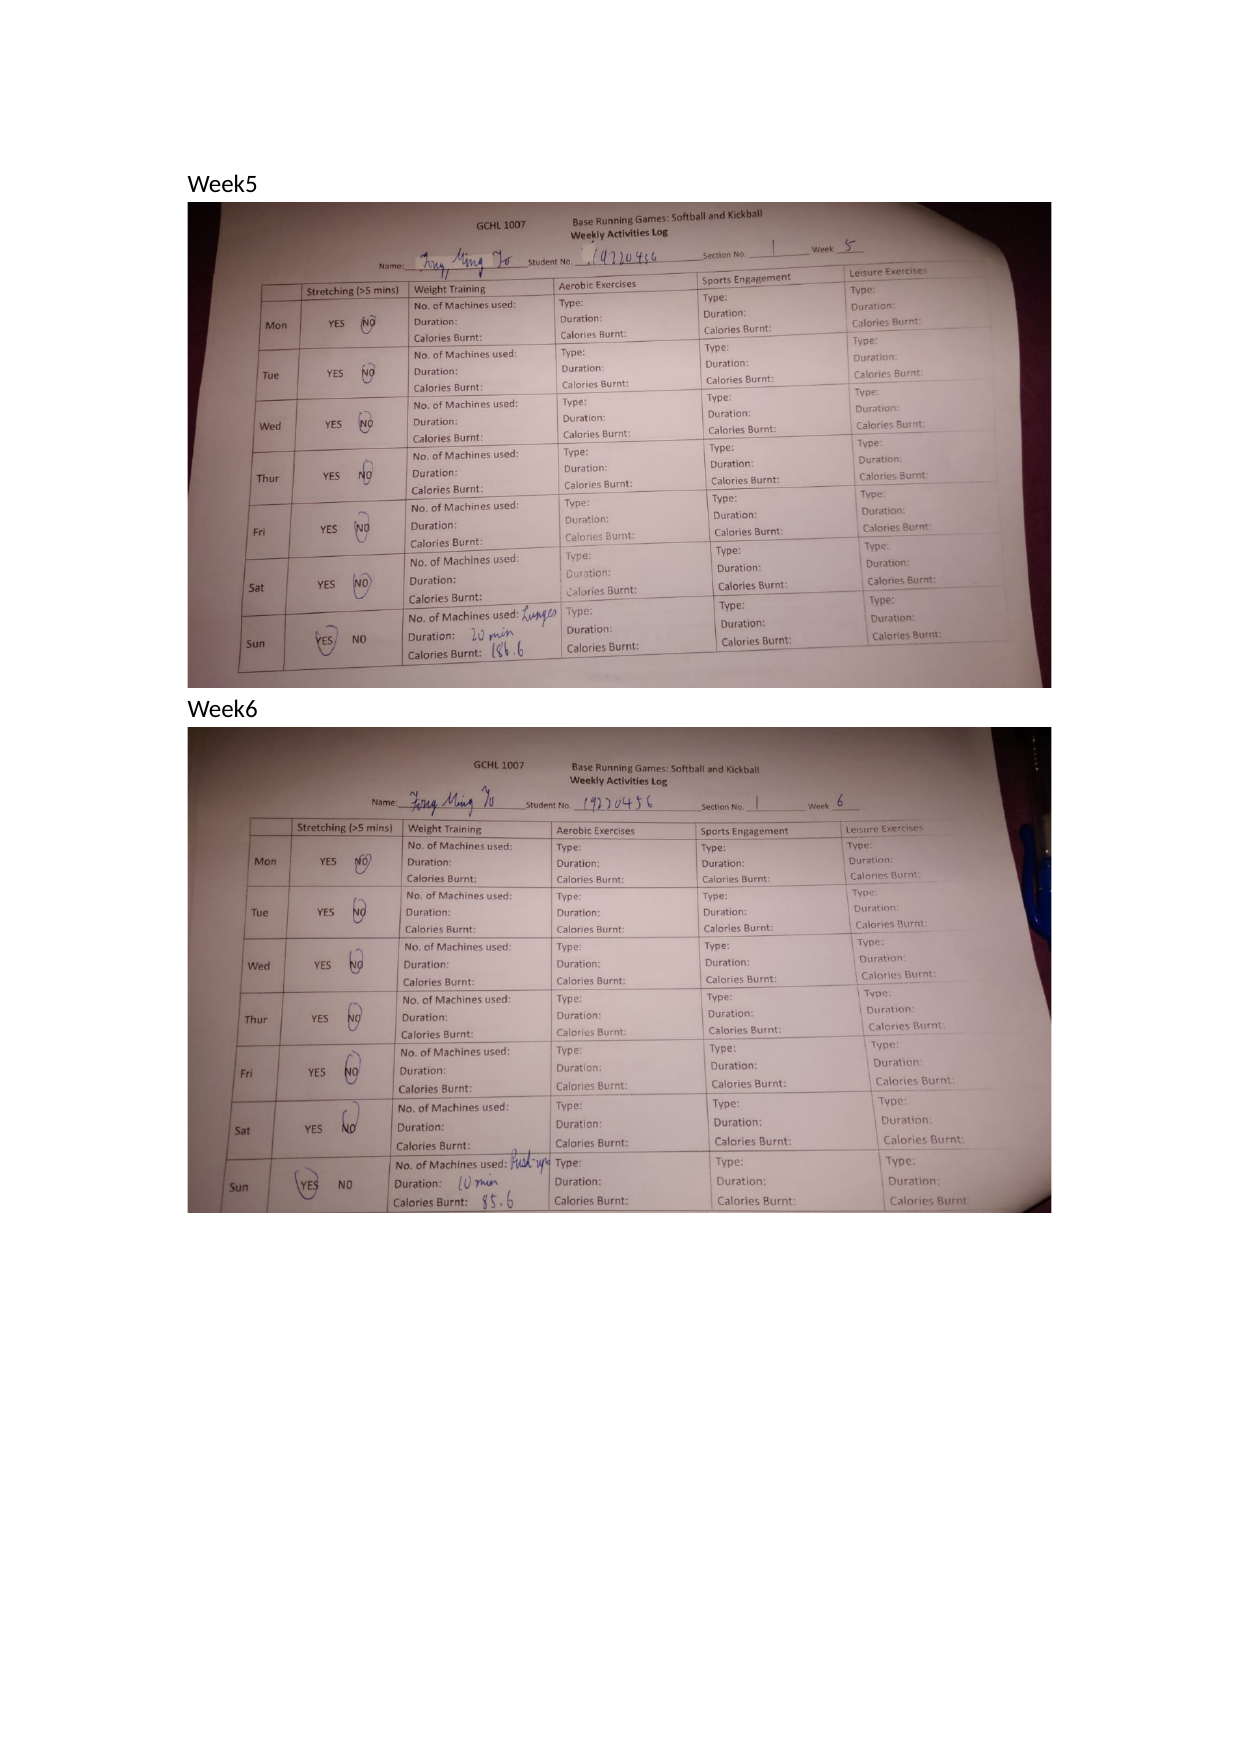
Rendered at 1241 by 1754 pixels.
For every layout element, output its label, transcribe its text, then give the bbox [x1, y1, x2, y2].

text Week6 [187, 689, 1053, 727]
text Week5 [187, 164, 1053, 202]
picture [187, 727, 1052, 1213]
picture [187, 202, 1052, 688]
